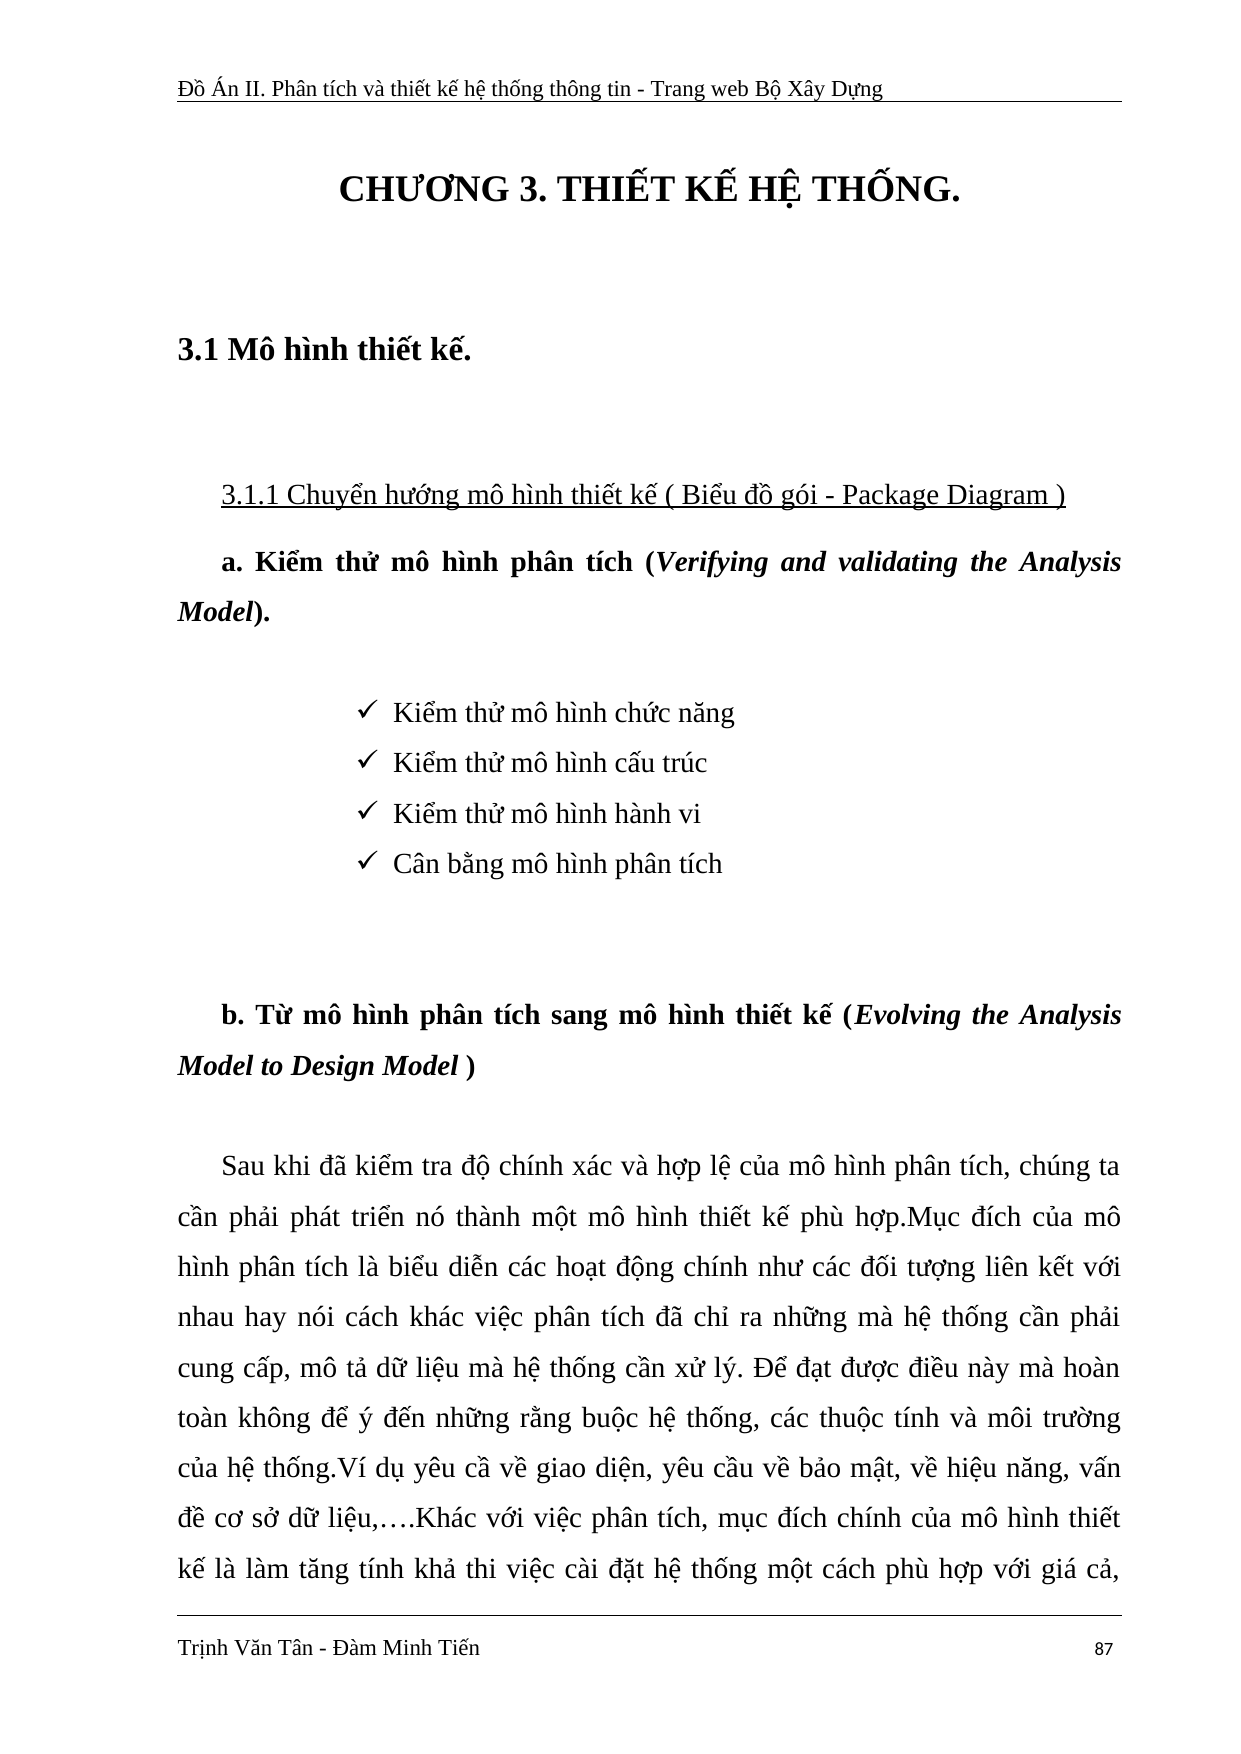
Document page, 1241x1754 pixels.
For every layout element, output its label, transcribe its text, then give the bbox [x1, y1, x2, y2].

text CHƯƠNG 3. THIẾT KẾ HỆ THỐNG. [177, 166, 1122, 209]
list Kiểm thử mô hình chức năng [355, 695, 1122, 729]
list Kiểm thử mô hình hành vi [355, 796, 1122, 830]
list Kiểm thử mô hình cấu trúc [355, 746, 1122, 779]
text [177, 1148, 1122, 1584]
text b. Từ mô hình phân tích sang mô hình thiết kế (Evolving the Analysis Model to Design Model ) [177, 997, 1122, 1081]
text 3.1.1 Chuyển hướng mô hình thiết kế ( Biểu đồ gói - Package Diagram ) [177, 477, 1122, 511]
list Cân bằng mô hình phân tích [355, 846, 1122, 880]
text 3.1 Mô hình thiết kế. [177, 329, 1122, 367]
text a. Kiểm thử mô hình phân tích (Verifying and validating the Analysis Model). [177, 544, 1122, 628]
